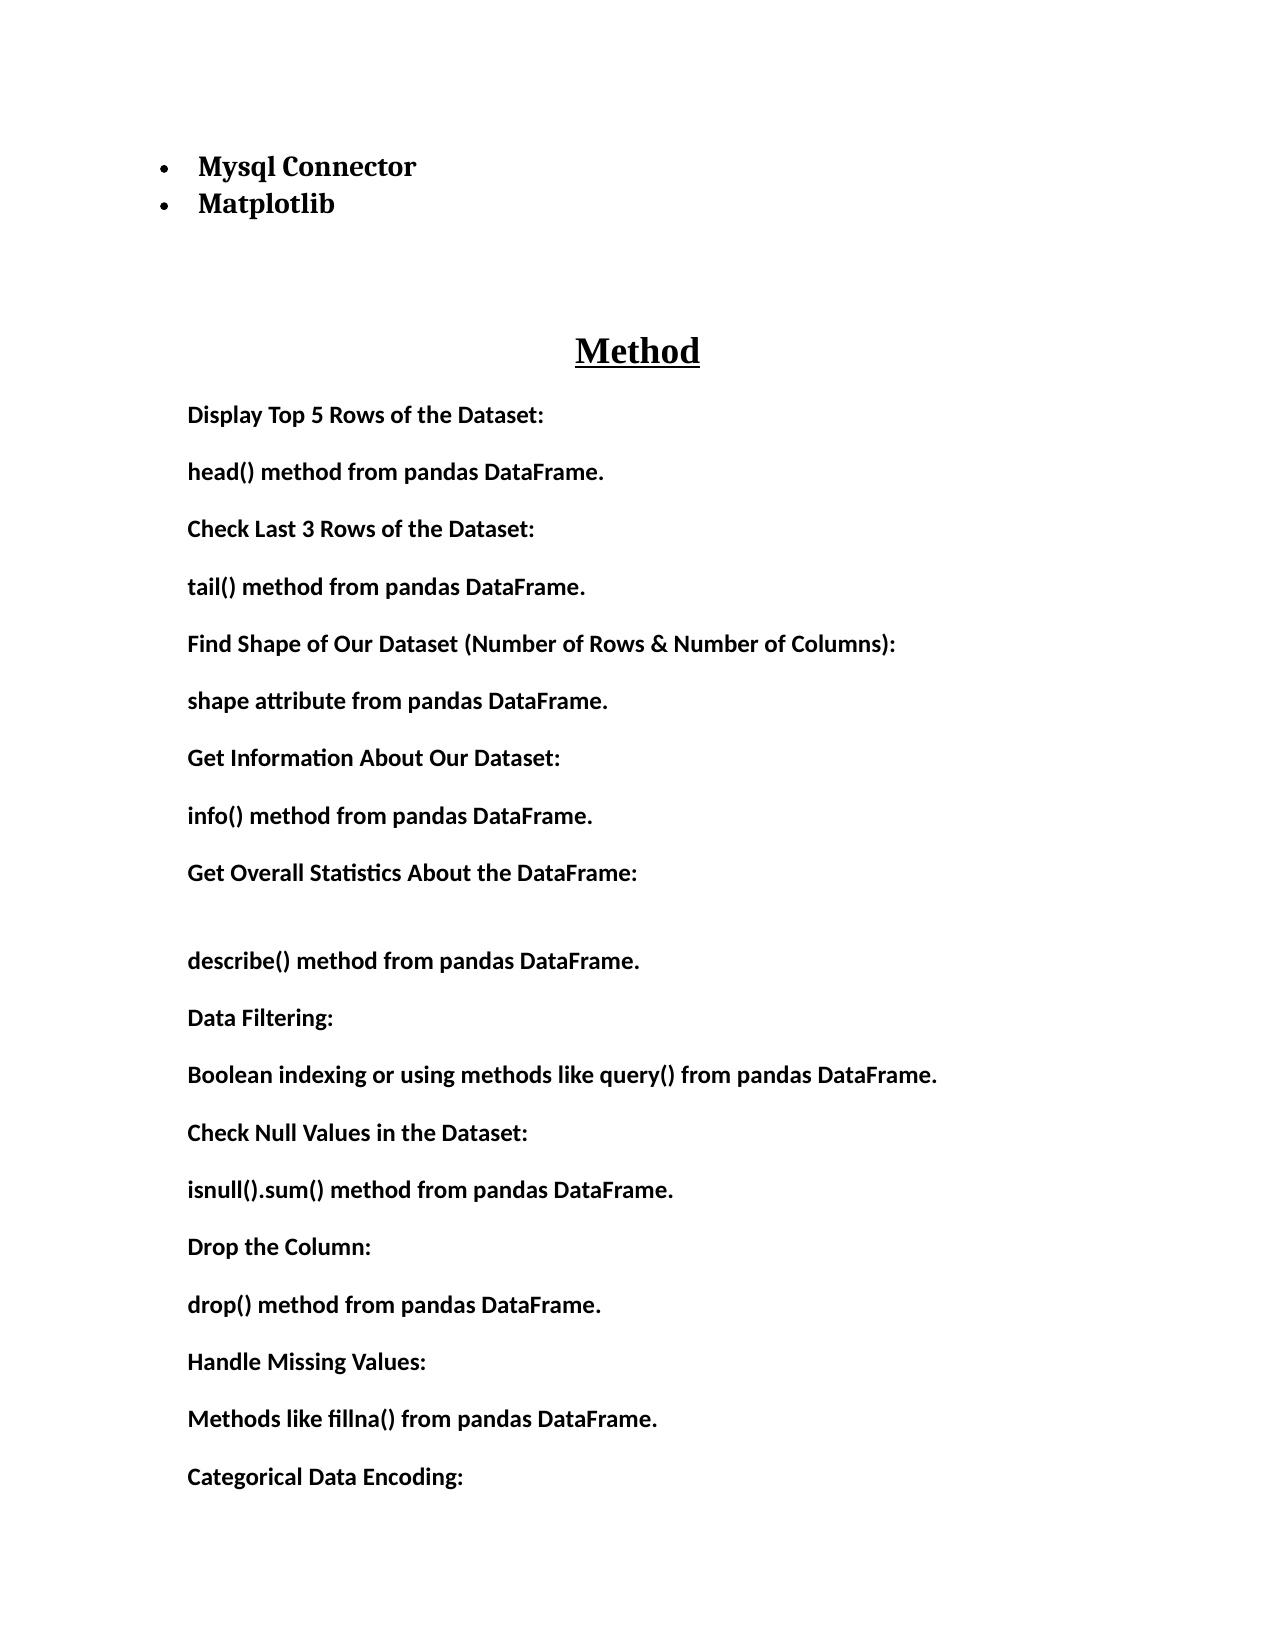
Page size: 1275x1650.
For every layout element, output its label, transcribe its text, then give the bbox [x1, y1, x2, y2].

text Data Filtering: [187, 1002, 1125, 1033]
text Methods like fillna() from pandas DataFrame. [187, 1403, 1125, 1434]
text drop() method from pandas DataFrame. [187, 1289, 1125, 1319]
text Method [150, 329, 1125, 372]
text shape attribute from pandas DataFrame. [187, 685, 1125, 716]
text Check Null Values in the Dataset: [187, 1117, 1125, 1147]
text Find Shape of Our Dataset (Number of Rows & Number of Columns): [187, 628, 1125, 658]
text Drop the Column: [187, 1231, 1125, 1262]
text describe() method from pandas DataFrame. [187, 945, 1125, 976]
text Get Information About Our Dataset: [187, 743, 1125, 773]
text Get Overall Statistics About the DataFrame: [187, 857, 1125, 888]
text Boolean indexing or using methods like query() from pandas DataFrame. [187, 1059, 1125, 1090]
text Check Last 3 Rows of the Dataset: [187, 513, 1125, 544]
text info() method from pandas DataFrame. [187, 800, 1125, 830]
list Mysql Connector [160, 150, 1125, 183]
text tail() method from pandas DataFrame. [187, 571, 1125, 601]
list Matplotlib [160, 187, 1125, 221]
text Handle Missing Values: [187, 1346, 1125, 1377]
text Categorical Data Encoding: [187, 1461, 1125, 1491]
text head() method from pandas DataFrame. [187, 456, 1125, 487]
text Display Top 5 Rows of the Dataset: [187, 399, 1125, 429]
text isnull().sum() method from pandas DataFrame. [187, 1174, 1125, 1205]
